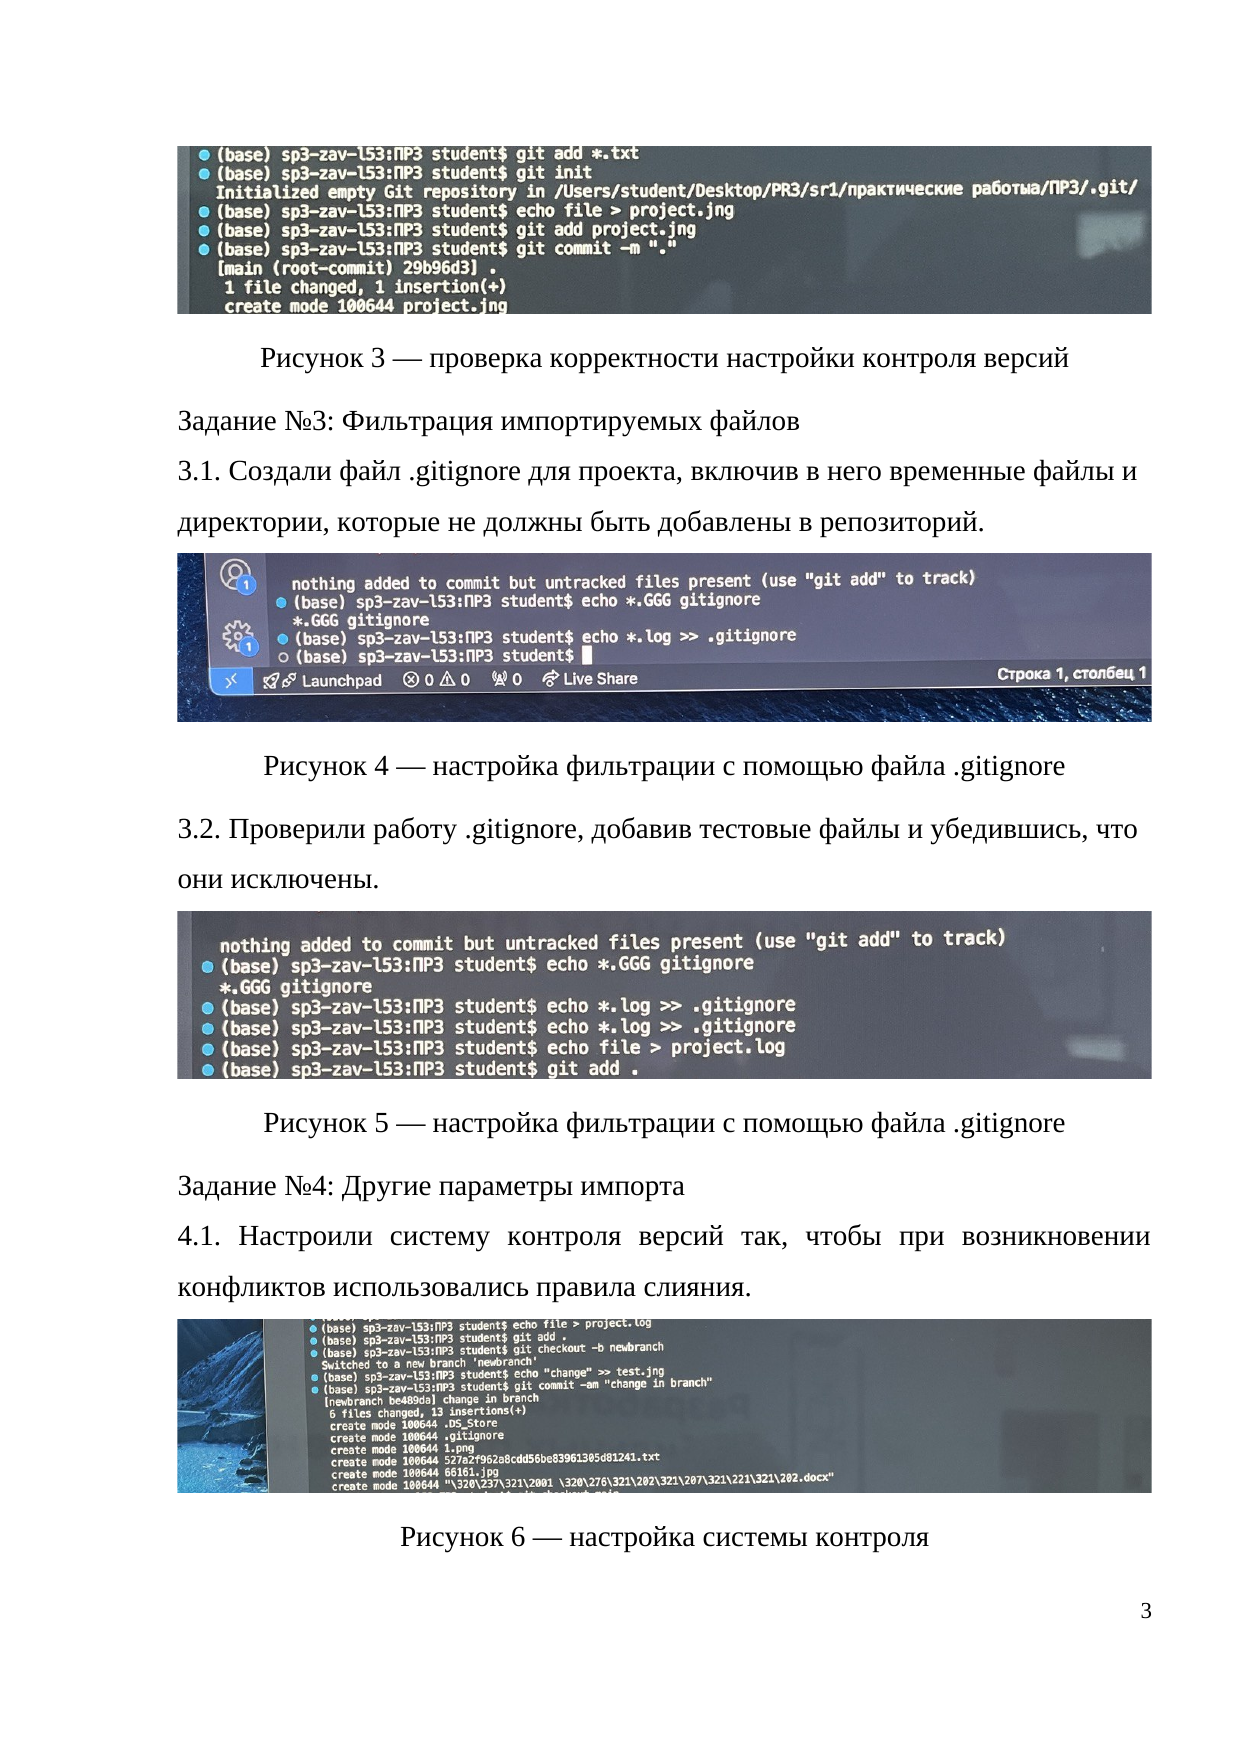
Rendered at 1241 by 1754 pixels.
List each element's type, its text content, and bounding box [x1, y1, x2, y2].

picture [177, 146, 1152, 314]
text Рисунок 3 — проверка корректности настройки контроля версий [177, 340, 1152, 374]
text Задание №4: Другие параметры импорта [177, 1168, 1152, 1202]
picture [177, 911, 1152, 1079]
text 3.2. Проверили работу .gitignore, добавив тестовые файлы и убедившись, что они исключены. [177, 811, 1152, 894]
text Задание №3: Фильтрация импортируемых файлов [177, 403, 1152, 437]
text 3.1. Создали файл .gitignore для проекта, включив в него временные файлы и директории, которые не должны быть добавлены в репозиторий. [177, 453, 1152, 537]
text 4.1. Настроили систему контроля версий так, чтобы при возникновении конфликтов использовались правила слияния. [177, 1218, 1152, 1302]
picture [177, 1319, 1152, 1493]
text Рисунок 5 — настройка фильтрации с помощью файла .gitignore [177, 1105, 1152, 1139]
text Рисунок 6 — настройка системы контроля [177, 1519, 1152, 1553]
text Рисунок 4 — настройка фильтрации с помощью файла .gitignore [177, 748, 1152, 781]
picture [177, 553, 1152, 722]
